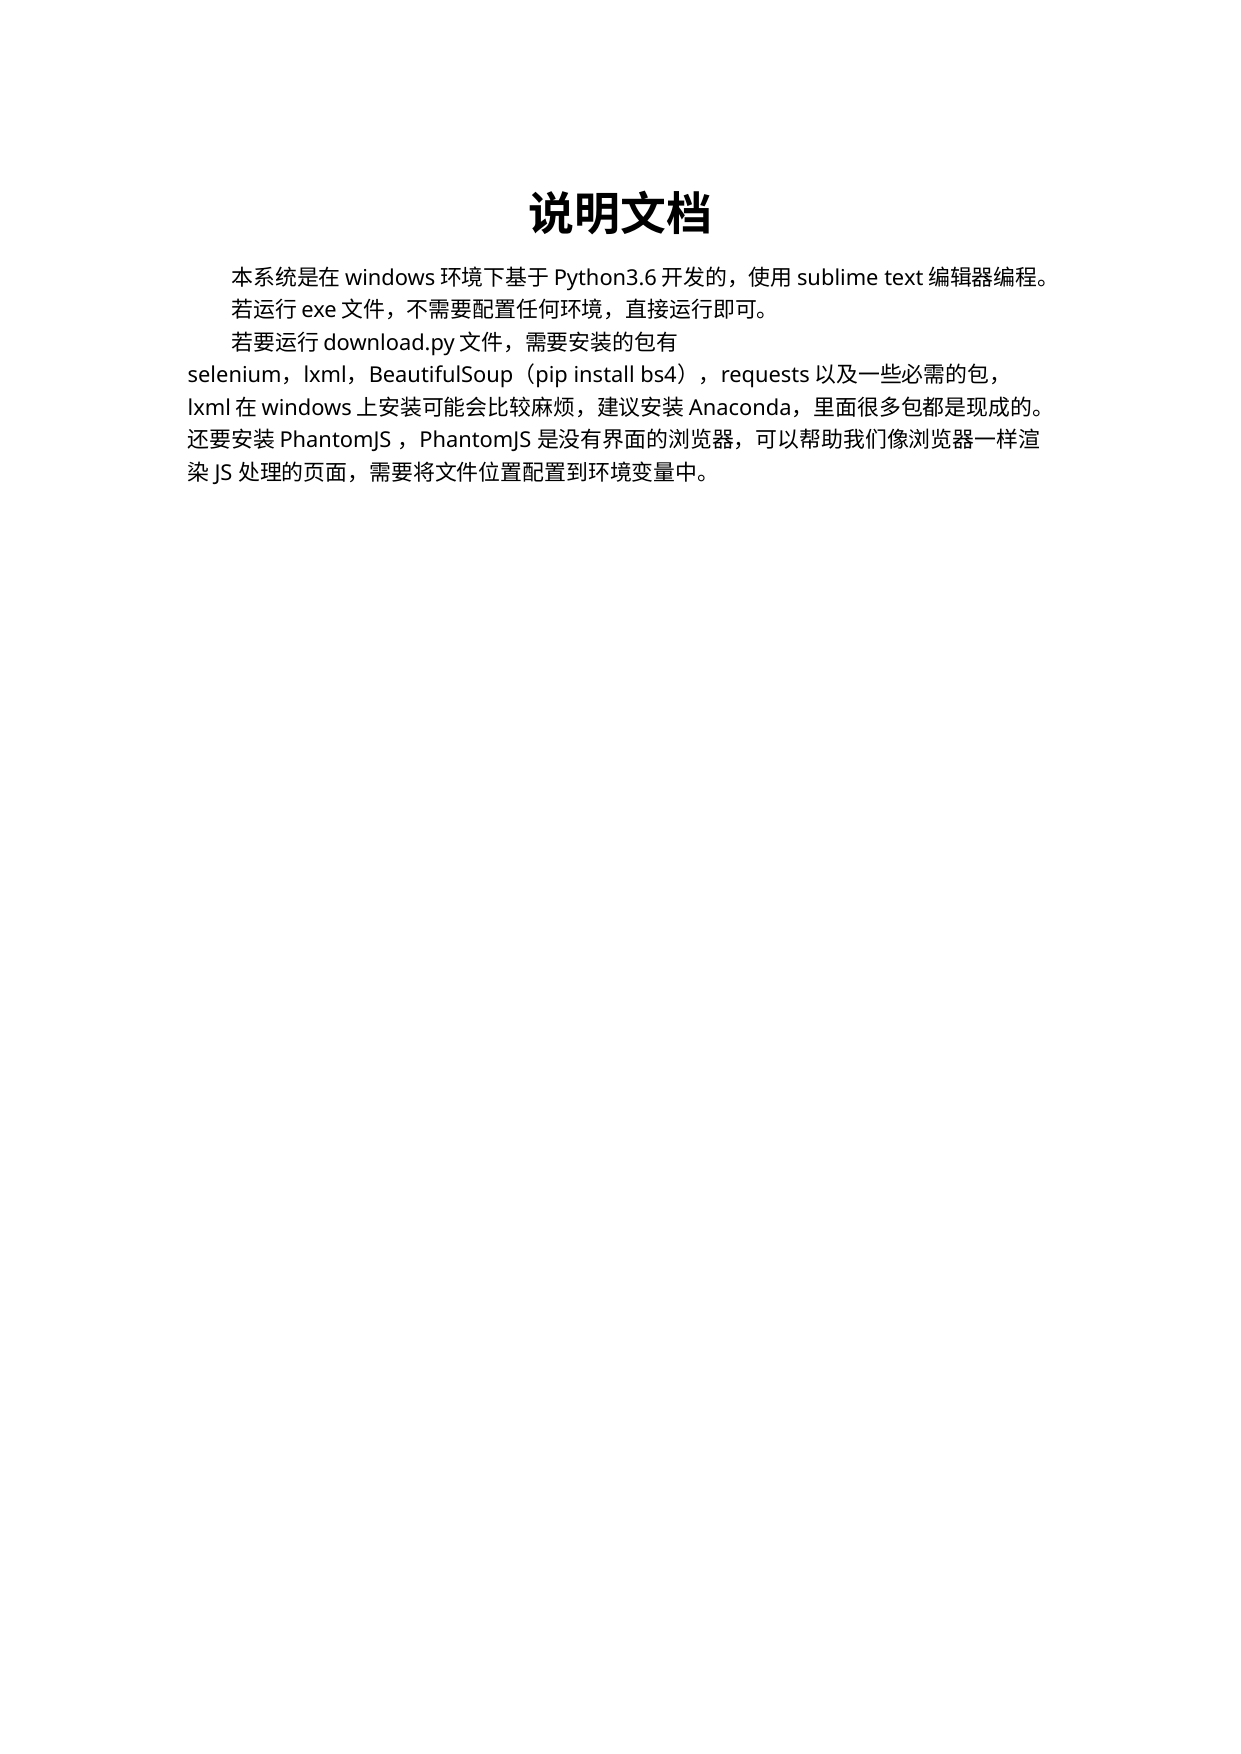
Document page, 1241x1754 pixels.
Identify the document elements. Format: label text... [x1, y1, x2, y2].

text 说明文档 [187, 162, 1053, 259]
text 若运行exe文件，不需要配置任何环境，直接运行即可。 [187, 292, 1053, 324]
text 本系统是在windows环境下基于Python3.6开发的，使用sublime text编辑器编程。 [187, 259, 1053, 292]
text 若要运行download.py文件，需要安装的包有selenium，lxml，BeautifulSoup（pip install bs4），requests以及一些必需的包，lxml在windows上安装可能会比较麻烦，建议安装Anaconda，里面很多包都是现成的。还要安装PhantomJS ，PhantomJS 是没有界面的浏览器，可以帮助我们像浏览器一样渲染 JS 处理的页面，需要将文件位置配置到环境变量中。 [187, 324, 1053, 487]
